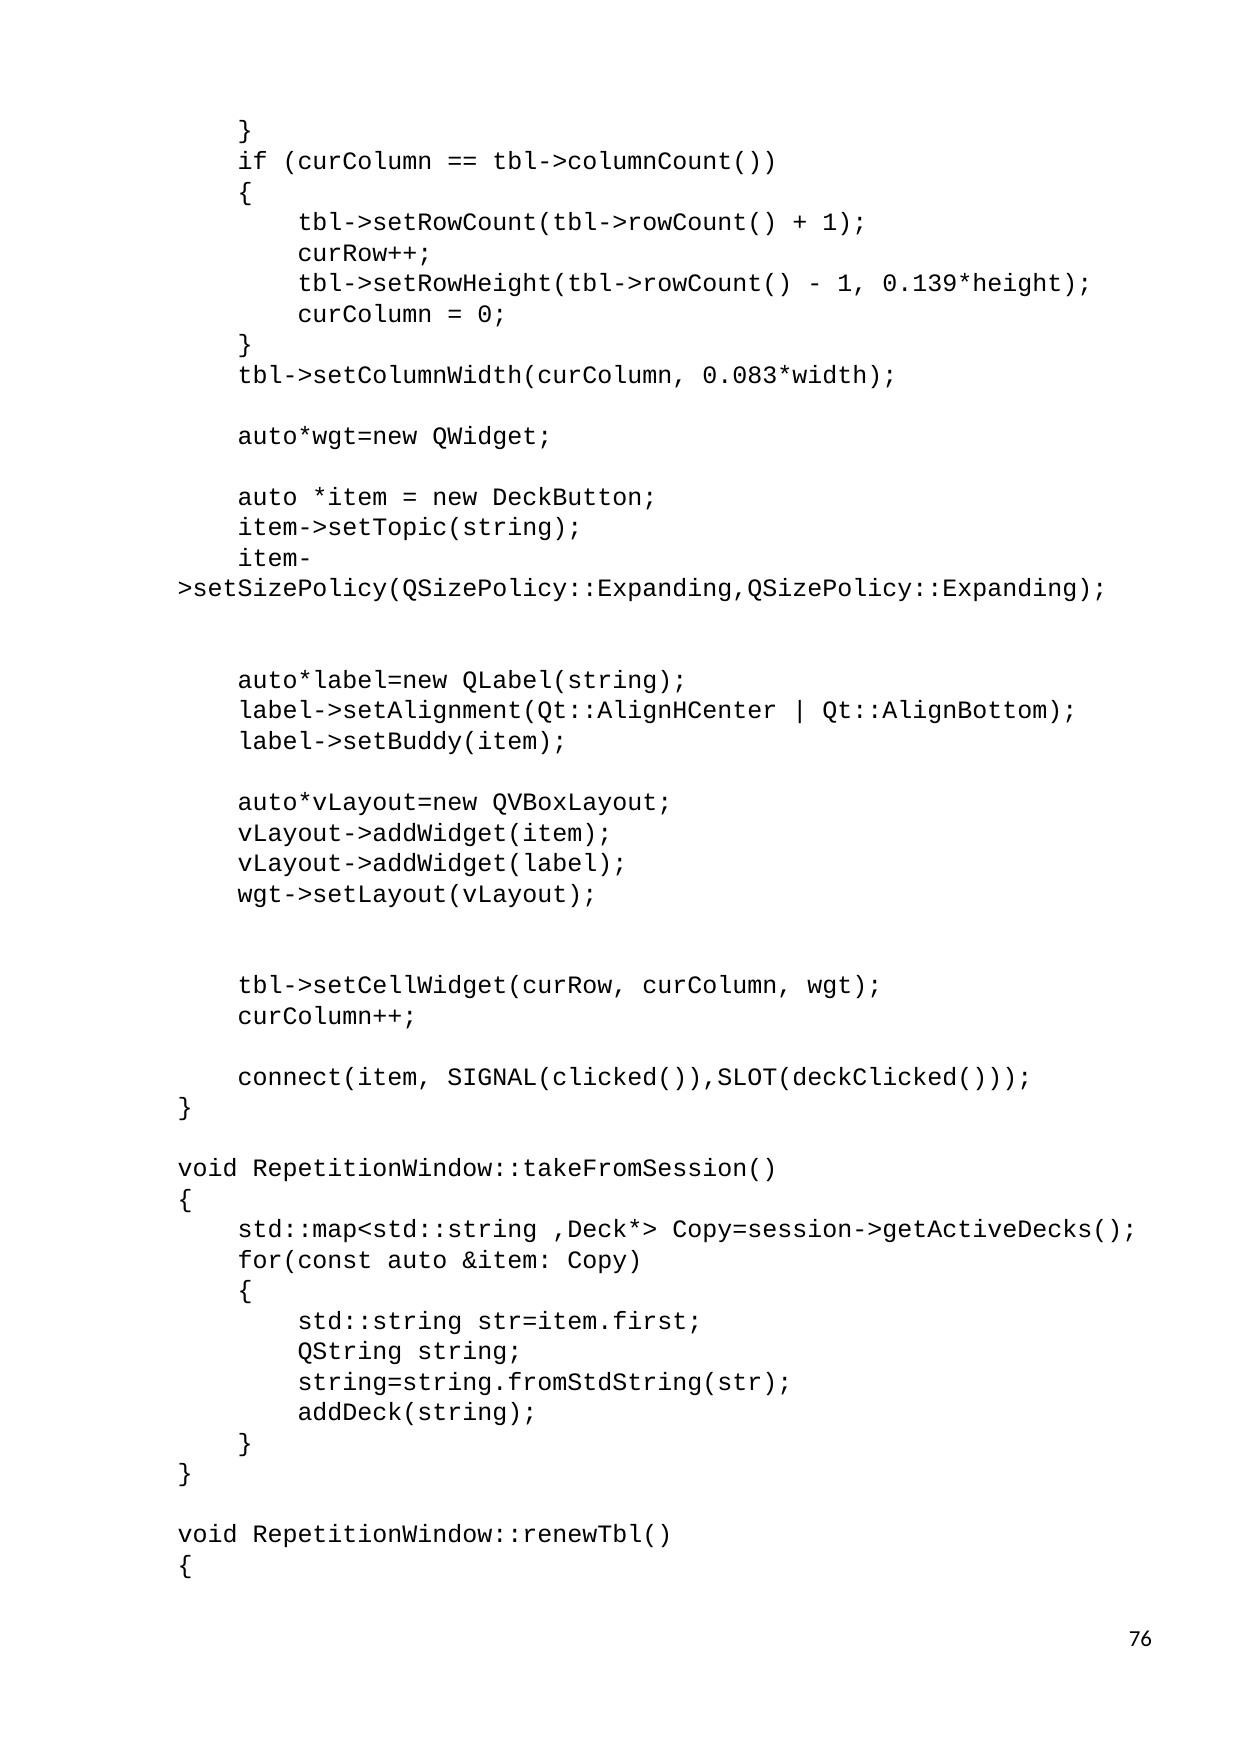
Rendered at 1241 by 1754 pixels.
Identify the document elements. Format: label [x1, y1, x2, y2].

text [177, 118, 1152, 1581]
